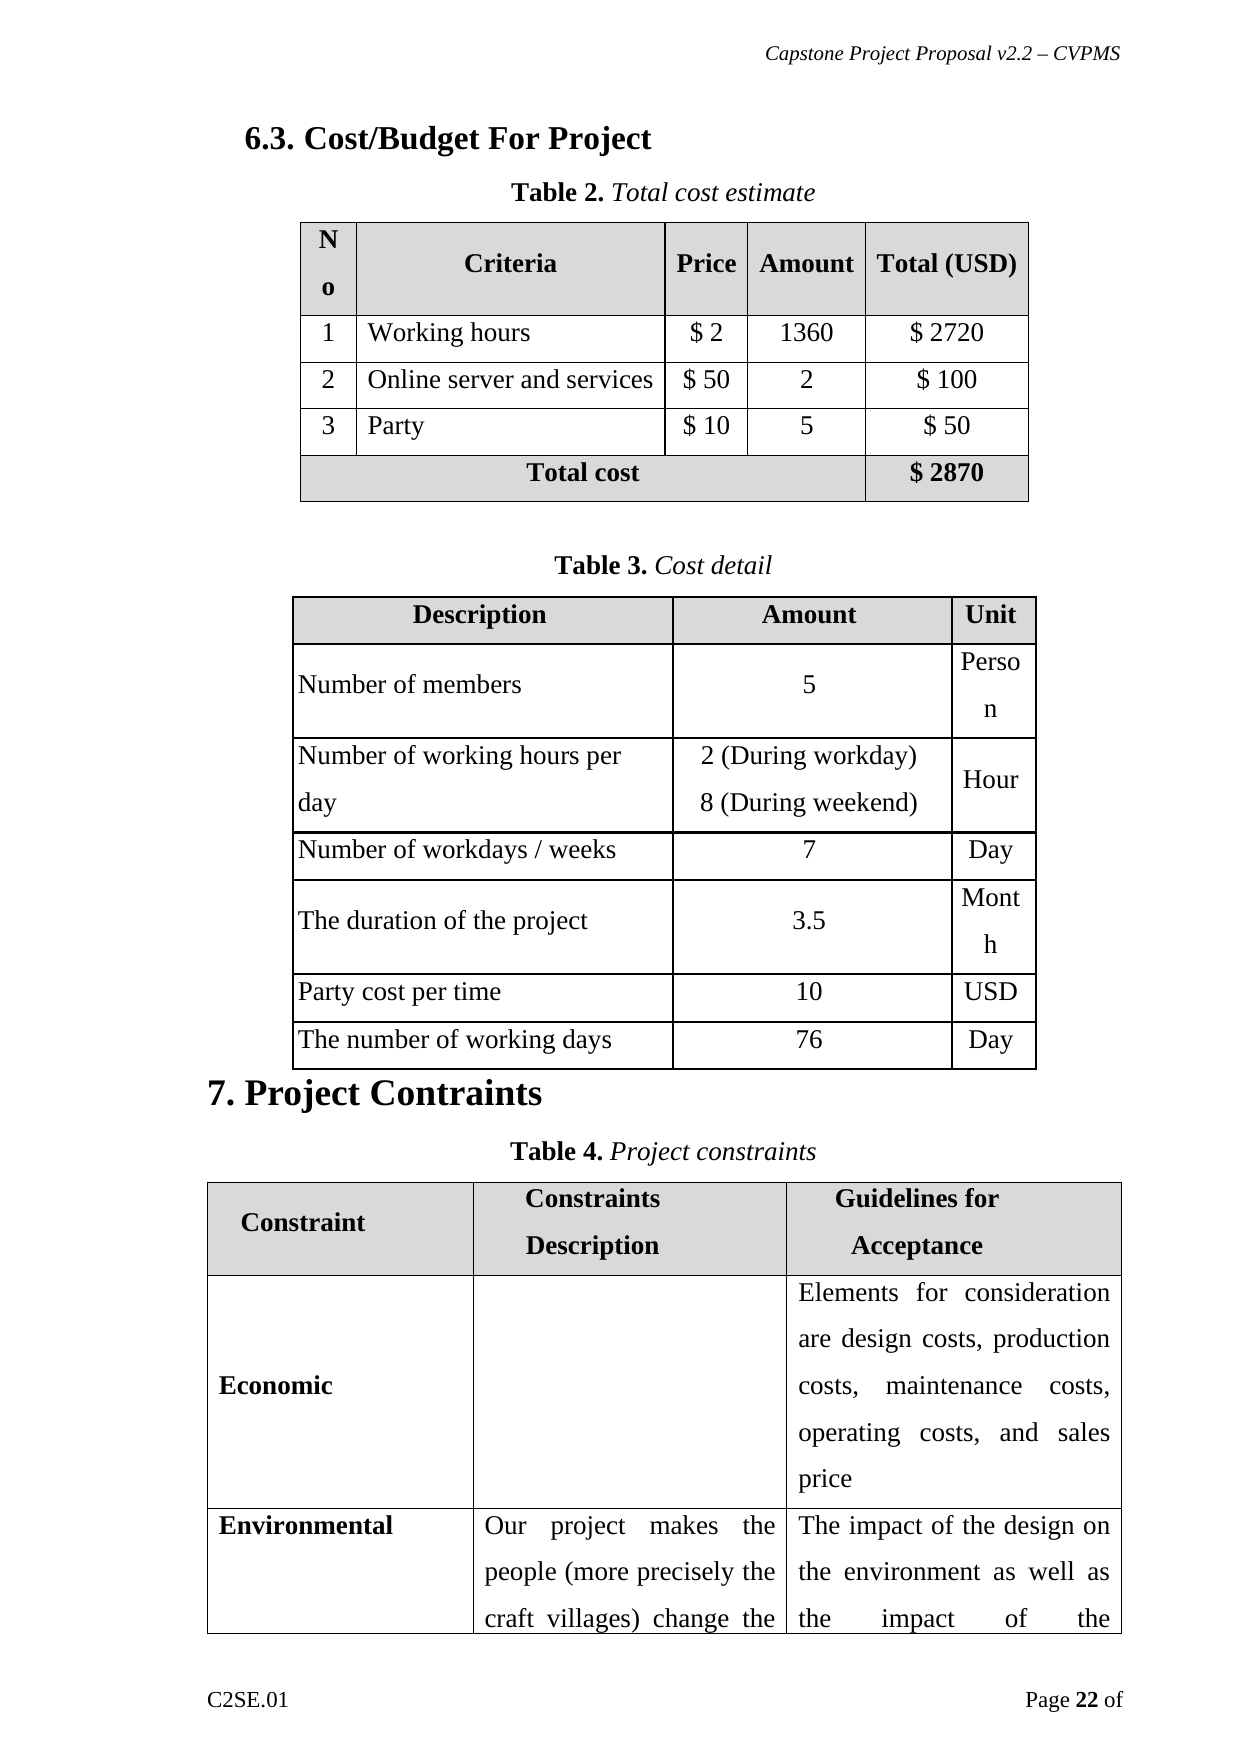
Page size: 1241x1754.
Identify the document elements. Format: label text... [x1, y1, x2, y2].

table_cell 2 (During workday) 8 (During weekend) [674, 739, 951, 831]
table_header No [301, 223, 356, 315]
table_cell $ 2720 [866, 316, 1028, 362]
table_cell $ 100 [866, 363, 1028, 408]
table_cell $ 50 [666, 363, 747, 408]
table_header Criteria [357, 223, 664, 315]
table_cell $ 2870 [866, 456, 1028, 501]
table_cell $ 50 [866, 409, 1028, 455]
table_cell 3.5 [674, 881, 951, 973]
table_header Amount [674, 598, 951, 643]
table_header Guidelines for Acceptance [787, 1183, 1121, 1275]
table_header Constraints Description [474, 1183, 786, 1275]
table_cell 2 [301, 363, 356, 408]
table_cell Number of working hours per day [294, 739, 672, 831]
table_cell Environmental [208, 1509, 473, 1633]
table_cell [474, 1509, 786, 1633]
table_cell 1 [301, 316, 356, 362]
subtitle Project Contraints [207, 1070, 1122, 1113]
table_cell Number of members [294, 645, 672, 737]
table_cell Total cost [301, 456, 865, 501]
table_header Total (USD) [866, 223, 1028, 315]
table_cell 7 [674, 834, 951, 879]
table_cell 5 [748, 409, 865, 455]
text Table 3. Cost detail [207, 549, 1122, 580]
text Table 2. Total cost estimate [207, 176, 1122, 207]
table_cell Party [357, 409, 664, 455]
table_cell Party cost per time [294, 975, 672, 1021]
table_header Description [294, 598, 672, 643]
table_cell Hour [953, 739, 1035, 831]
table_cell The number of working days [294, 1023, 672, 1068]
table_cell USD [953, 975, 1035, 1021]
table_cell 3 [301, 409, 356, 455]
table_cell 76 [674, 1023, 951, 1068]
table_cell Day [953, 834, 1035, 879]
table_cell [474, 1276, 786, 1508]
table_cell Elements for consideration are design costs, production costs, maintenance costs, operating costs, and sales price [787, 1276, 1121, 1508]
table_cell Month [953, 881, 1035, 973]
table_cell Working hours [357, 316, 664, 362]
table_header Constraint [208, 1183, 473, 1275]
table_cell Day [953, 1023, 1035, 1068]
table_cell Number of workdays / weeks [294, 834, 672, 879]
table_cell Online server and services [357, 363, 664, 408]
table_header Price [666, 223, 747, 315]
table_cell 1360 [748, 316, 865, 362]
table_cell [787, 1509, 1121, 1633]
text Table 4. Project constraints [207, 1135, 1122, 1166]
subtitle Cost/Budget For Project [244, 118, 1122, 156]
table_header Amount [748, 223, 865, 315]
table_cell 2 [748, 363, 865, 408]
table_cell Person [953, 645, 1035, 737]
table_cell Economic [208, 1276, 473, 1508]
table_cell $ 10 [666, 409, 747, 455]
table_cell 5 [674, 645, 951, 737]
table_cell $ 2 [666, 316, 747, 362]
table_cell 10 [674, 975, 951, 1021]
table_header Unit [953, 598, 1035, 643]
table_cell The duration of the project [294, 881, 672, 973]
